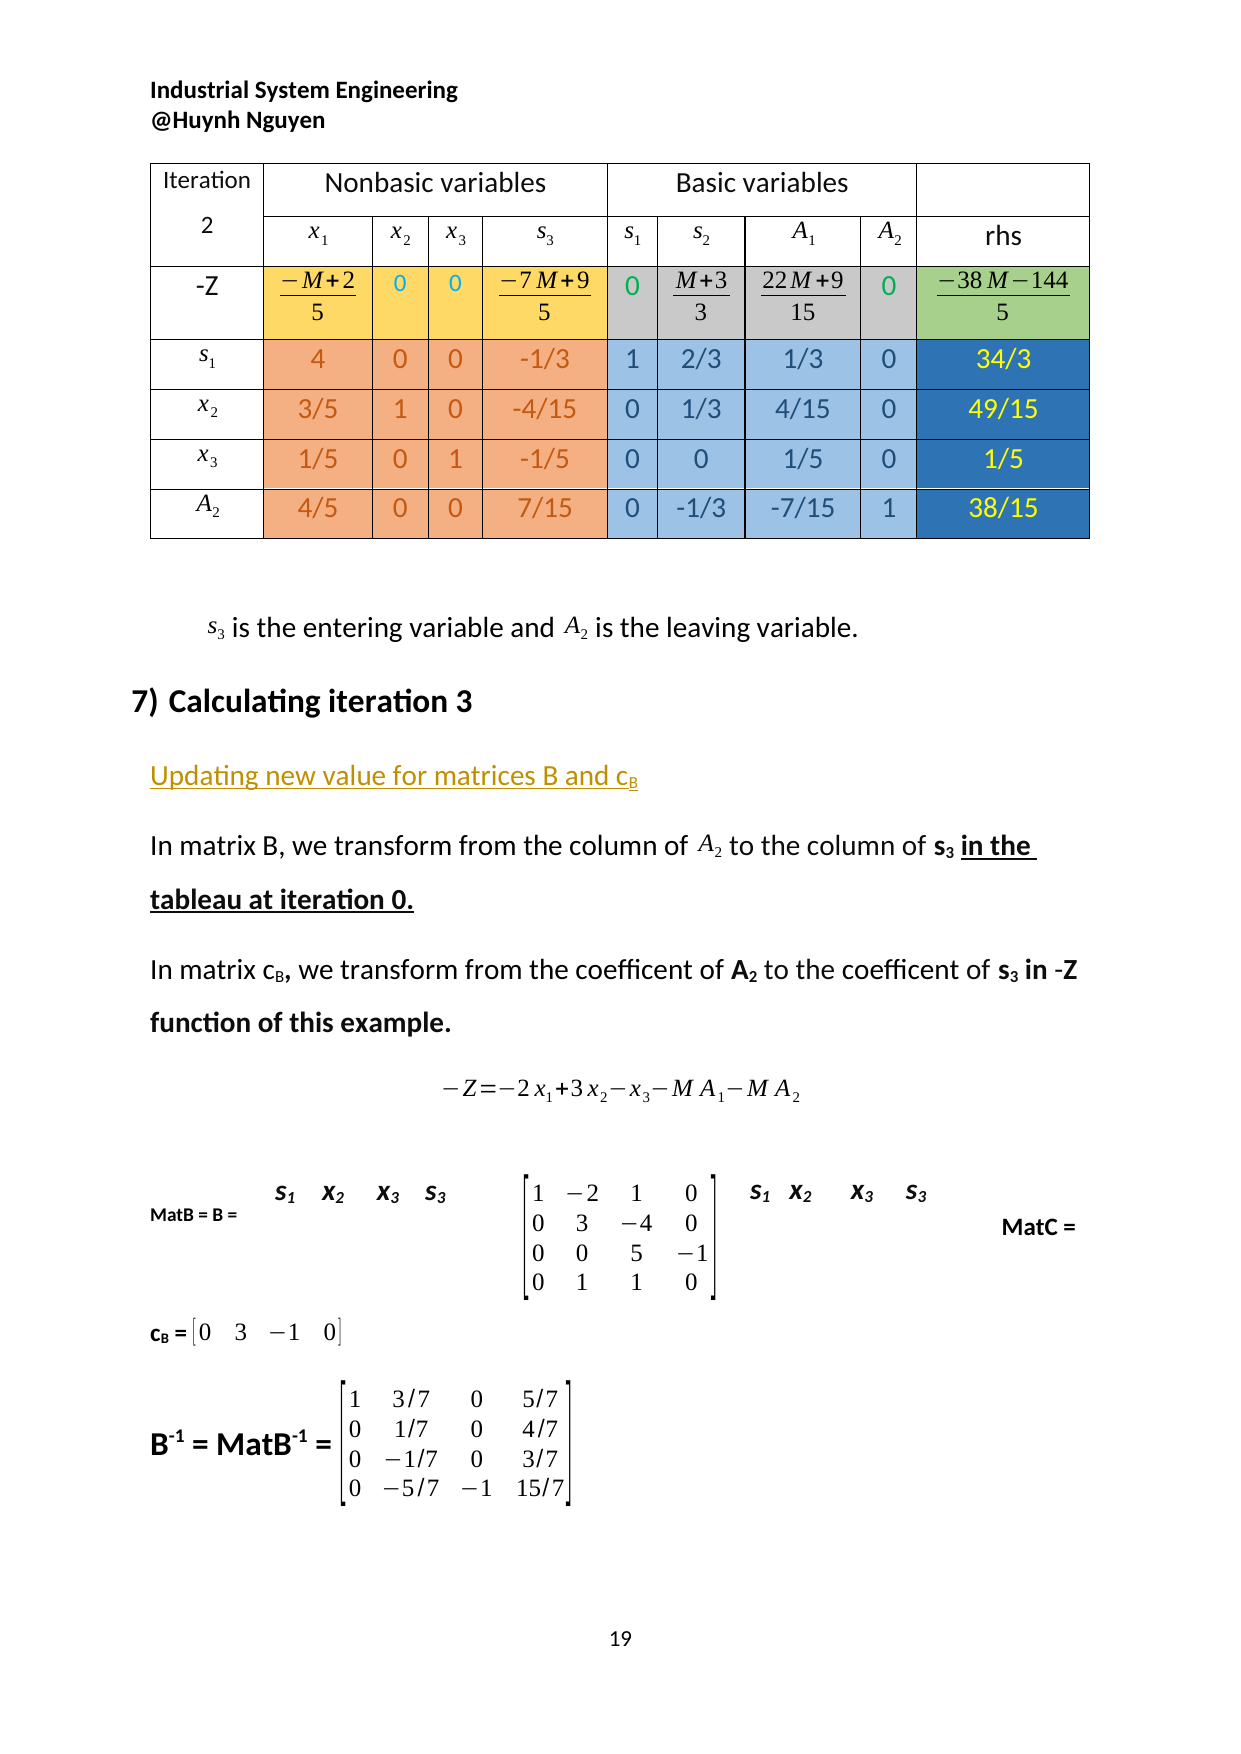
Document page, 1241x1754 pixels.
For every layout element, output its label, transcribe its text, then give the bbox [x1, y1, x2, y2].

table_cell [151, 340, 263, 389]
table_cell 1/3 [658, 390, 744, 439]
table_cell 38/15 [917, 490, 1089, 538]
table_cell 0 [608, 440, 657, 488]
table_header Nonbasic variables [264, 164, 607, 216]
table_cell [917, 267, 1089, 339]
table_cell [861, 217, 916, 266]
table_cell 49/15 [917, 390, 1089, 439]
table_cell -1/5 [483, 440, 607, 488]
table_cell 0 [861, 267, 916, 339]
table_cell -4/15 [483, 390, 607, 439]
table_header [917, 164, 1089, 216]
table_cell 1/5 [264, 440, 372, 488]
table_cell -1/3 [483, 340, 607, 389]
table_cell 0 [608, 390, 657, 439]
table_cell 1 [373, 390, 428, 439]
table_cell [746, 217, 860, 266]
table_cell 0 [861, 390, 916, 439]
table_cell rhs [917, 217, 1089, 266]
table_header Iteration 2 [151, 164, 263, 266]
text is the entering variable and is the leaving variable. [206, 609, 1090, 645]
table_cell [658, 267, 744, 339]
table_cell 4/5 [264, 490, 372, 538]
table_cell 34/3 [917, 340, 1089, 389]
table_cell 1/5 [746, 440, 860, 488]
table_header Basic variables [608, 164, 916, 216]
table_cell 4/15 [746, 390, 860, 439]
table_cell 1 [861, 490, 916, 538]
table_cell 3/5 [264, 390, 372, 439]
table_cell 1 [608, 340, 657, 389]
table_cell 0 [429, 490, 482, 538]
list Calculating iteration 3 [131, 679, 1090, 720]
table_cell 0 [608, 490, 657, 538]
text MatB = B = MatC = cB = [150, 1173, 1090, 1348]
table_cell [746, 267, 860, 339]
table_cell 0 [429, 390, 482, 439]
text In matrix B, we transform from the column of to the column of s3 in the tableau at iteration 0. [150, 827, 1090, 916]
table_cell 2/3 [658, 340, 744, 389]
table_cell 4 [264, 340, 372, 389]
text B-1 = MatB-1 = [150, 1379, 1090, 1508]
table_cell [151, 390, 263, 439]
table_cell 0 [608, 267, 657, 339]
table_cell 0 [429, 267, 482, 339]
table_cell [429, 217, 482, 266]
table_cell 0 [429, 340, 482, 389]
table_cell [151, 440, 263, 488]
table_cell 0 [373, 340, 428, 389]
table_cell 1 [429, 440, 482, 488]
text In matrix cB, we transform from the coefficent of A2 to the coefficent of s3 in -Z function of this example. [150, 951, 1090, 1040]
table_cell -7/15 [746, 490, 860, 538]
table_cell 0 [373, 490, 428, 538]
table_cell 0 [373, 440, 428, 488]
table_cell [608, 217, 657, 266]
table_cell -Z [151, 267, 263, 339]
table_cell [151, 490, 263, 538]
table_cell 0 [861, 440, 916, 488]
table_cell [483, 217, 607, 266]
table_cell 7/15 [483, 490, 607, 538]
table_cell 1/3 [746, 340, 860, 389]
table_cell 1/5 [917, 440, 1089, 488]
table_cell [658, 217, 744, 266]
table_cell [264, 267, 372, 339]
table_cell 0 [861, 340, 916, 389]
table_cell -1/3 [658, 490, 744, 538]
table_cell 0 [658, 440, 744, 488]
table_cell [483, 267, 607, 339]
table_cell [373, 217, 428, 266]
table_cell 0 [373, 267, 428, 339]
text Updating new value for matrices B and cB [150, 757, 1090, 793]
table_cell [264, 217, 372, 266]
